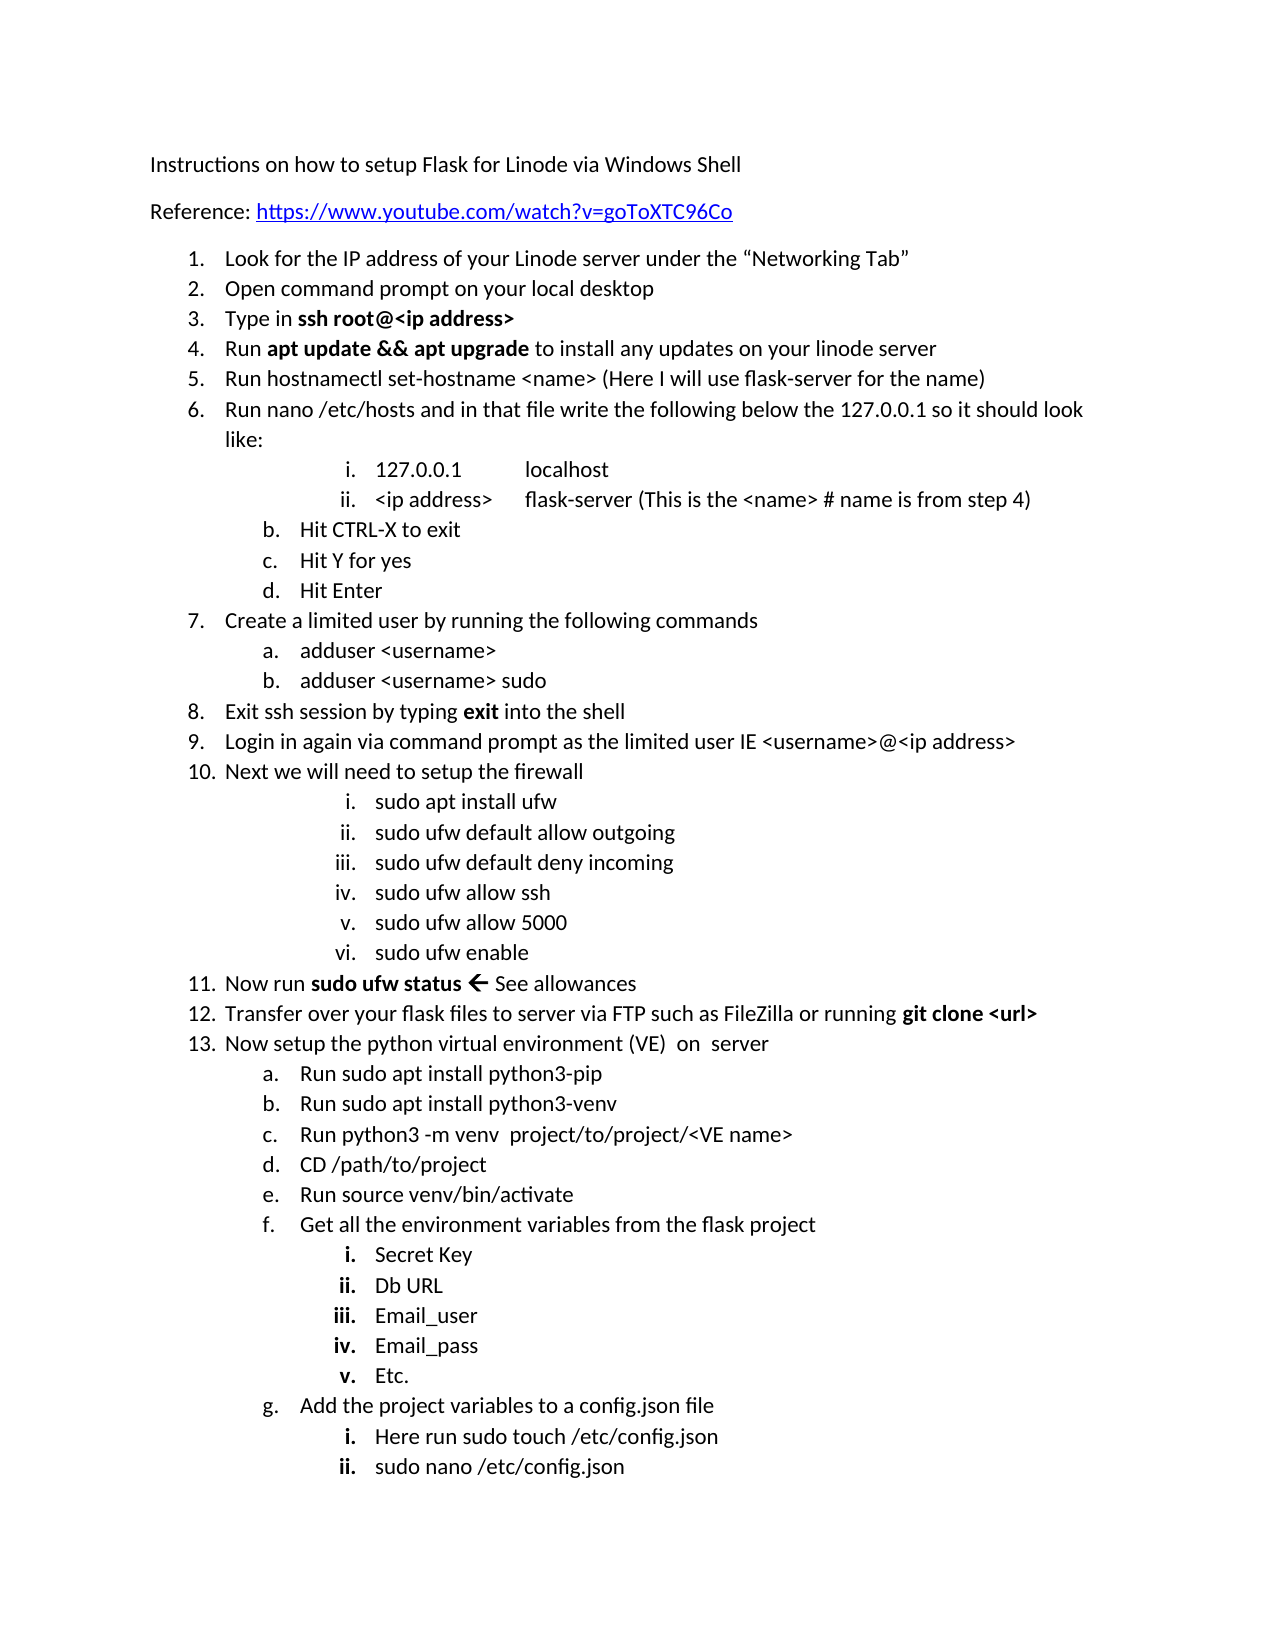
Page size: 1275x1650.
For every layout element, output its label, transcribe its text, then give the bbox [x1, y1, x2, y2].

list Run apt update && apt upgrade to install any updates on your linode server [187, 334, 1125, 362]
list Run python3 -m venv project/to/project/<VE name> [262, 1120, 1125, 1148]
list Run sudo apt install python3-venv [262, 1089, 1125, 1118]
text Instructions on how to setup Flask for Linode via Windows Shell [150, 150, 1125, 178]
list CD /path/to/project [262, 1150, 1125, 1178]
list Next we will need to setup the firewall [187, 757, 1125, 785]
list Run source venv/bin/activate [262, 1180, 1125, 1208]
list Transfer over your flask files to server via FTP such as FileZilla or running git clone <url> [187, 999, 1125, 1027]
list Hit CTRL-X to exit [262, 516, 1125, 544]
list sudo ufw allow ssh [356, 878, 1125, 906]
list Hit Enter [262, 576, 1125, 604]
list Look for the IP address of your Linode server under the “Networking Tab” [187, 244, 1125, 272]
list Etc. [356, 1361, 1125, 1389]
list Create a limited user by running the following commands [187, 606, 1125, 634]
list sudo ufw allow 5000 [356, 908, 1125, 936]
list Open command prompt on your local desktop [187, 274, 1125, 302]
list Secret Key [356, 1241, 1125, 1269]
list sudo ufw enable [356, 938, 1125, 967]
list Email_user [356, 1301, 1125, 1329]
list sudo apt install ufw [356, 787, 1125, 816]
list adduser <username> [262, 636, 1125, 664]
list Now setup the python virtual environment (VE) on server [187, 1029, 1125, 1057]
list Now run sudo ufw status See allowances [187, 969, 1125, 997]
list sudo nano /etc/config.json [356, 1452, 1125, 1480]
list Run nano /etc/hosts and in that file write the following below the 127.0.0.1 so it should look like: [187, 395, 1125, 453]
list Email_pass [356, 1331, 1125, 1359]
list Run sudo apt install python3-pip [262, 1059, 1125, 1087]
list Run hostnamectl set-hostname <name> (Here I will use flask-server for the name) [187, 364, 1125, 393]
list Db URL [356, 1271, 1125, 1299]
text Reference: https://www.youtube.com/watch?v=goToXTC96Co [150, 197, 1125, 225]
list 127.0.0.1 localhost [356, 455, 1125, 483]
list Exit ssh session by typing exit into the shell [187, 697, 1125, 725]
list Here run sudo touch /etc/config.json [356, 1422, 1125, 1450]
list sudo ufw default allow outgoing [356, 818, 1125, 846]
list Get all the environment variables from the flask project [262, 1210, 1125, 1238]
list <ip address> flask-server (This is the <name> # name is from step 4) [356, 485, 1125, 513]
list Add the project variables to a config.json file [262, 1392, 1125, 1420]
list sudo ufw default deny incoming [356, 848, 1125, 876]
list Hit Y for yes [262, 546, 1125, 574]
list Login in again via command prompt as the limited user IE <username>@<ip address> [187, 727, 1125, 755]
list Type in ssh root@<ip address> [187, 304, 1125, 332]
list adduser <username> sudo [262, 667, 1125, 695]
